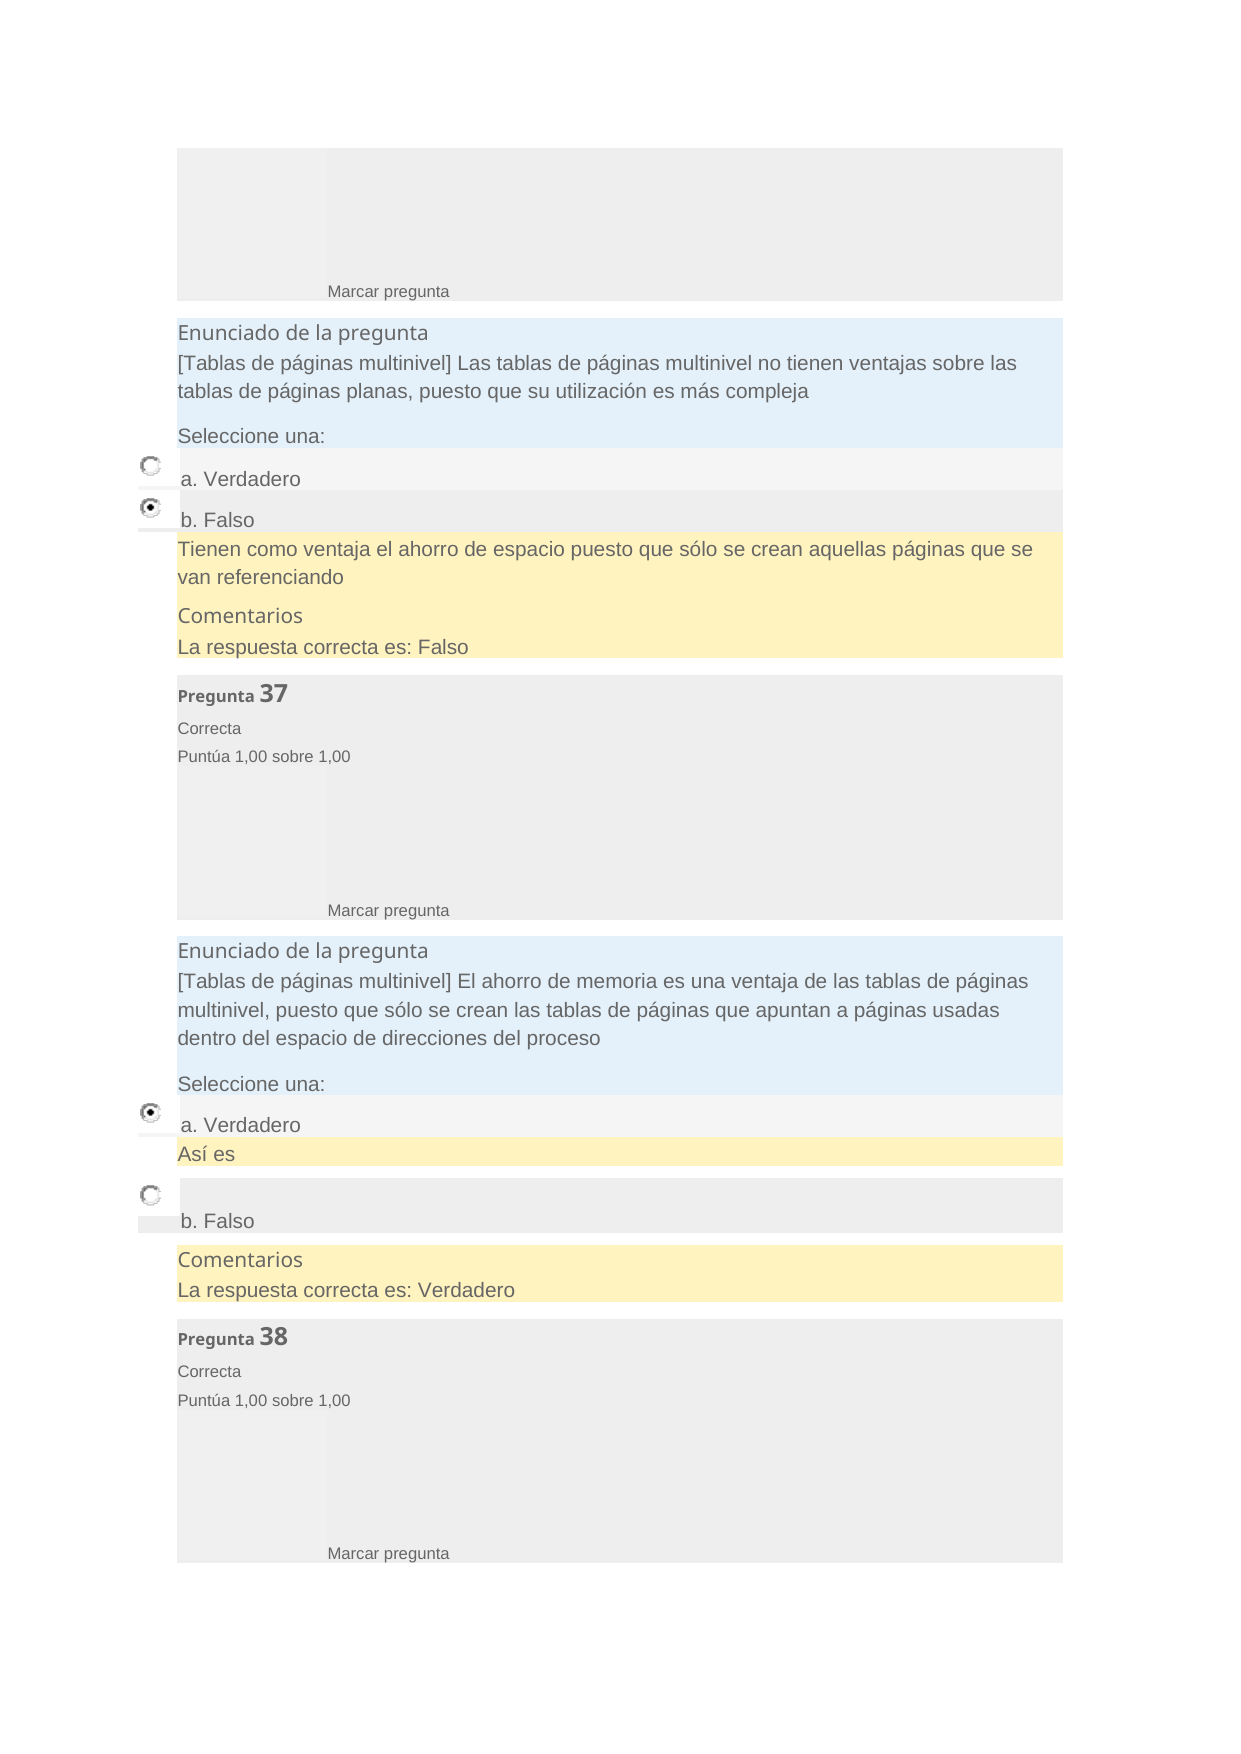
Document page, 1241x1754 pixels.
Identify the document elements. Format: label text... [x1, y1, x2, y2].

text b. Falso [138, 490, 1063, 532]
text Comentarios [177, 1245, 1063, 1274]
text Seleccione una: [177, 420, 1063, 448]
text a. Verdadero [138, 448, 1063, 490]
text Marcar pregunta [177, 148, 1063, 301]
text a. Verdadero [138, 1095, 1063, 1137]
text [Tablas de páginas multinivel] Las tablas de páginas multinivel no tienen ventajas sobre las tablas de páginas planas, puesto que su utilización es más compleja [177, 346, 1063, 403]
text Puntúa 1,00 sobre 1,00 [177, 1381, 1063, 1410]
text Pregunta 37 [177, 675, 1063, 709]
text Tienen como ventaja el ahorro de espacio puesto que sólo se crean aquellas páginas que se van referenciando [177, 532, 1063, 589]
text Correcta [177, 1353, 1063, 1381]
text Así es [177, 1137, 1063, 1166]
text Correcta [177, 709, 1063, 738]
text Enunciado de la pregunta [177, 936, 1063, 965]
text Enunciado de la pregunta [177, 318, 1063, 346]
text Pregunta 38 [177, 1319, 1063, 1353]
text Marcar pregunta [177, 766, 1063, 920]
text Puntúa 1,00 sobre 1,00 [177, 738, 1063, 766]
text b. Falso [138, 1178, 1063, 1233]
text La respuesta correcta es: Falso [177, 630, 1063, 658]
text [Tablas de páginas multinivel] El ahorro de memoria es una ventaja de las tablas de páginas multinivel, puesto que sólo se crean las tablas de páginas que apuntan a páginas usadas dentro del espacio de direcciones del proceso [177, 965, 1063, 1050]
text Comentarios [177, 602, 1063, 630]
text Seleccione una: [177, 1067, 1063, 1095]
text Marcar pregunta [177, 1410, 1063, 1563]
text La respuesta correcta es: Verdadero [177, 1274, 1063, 1302]
